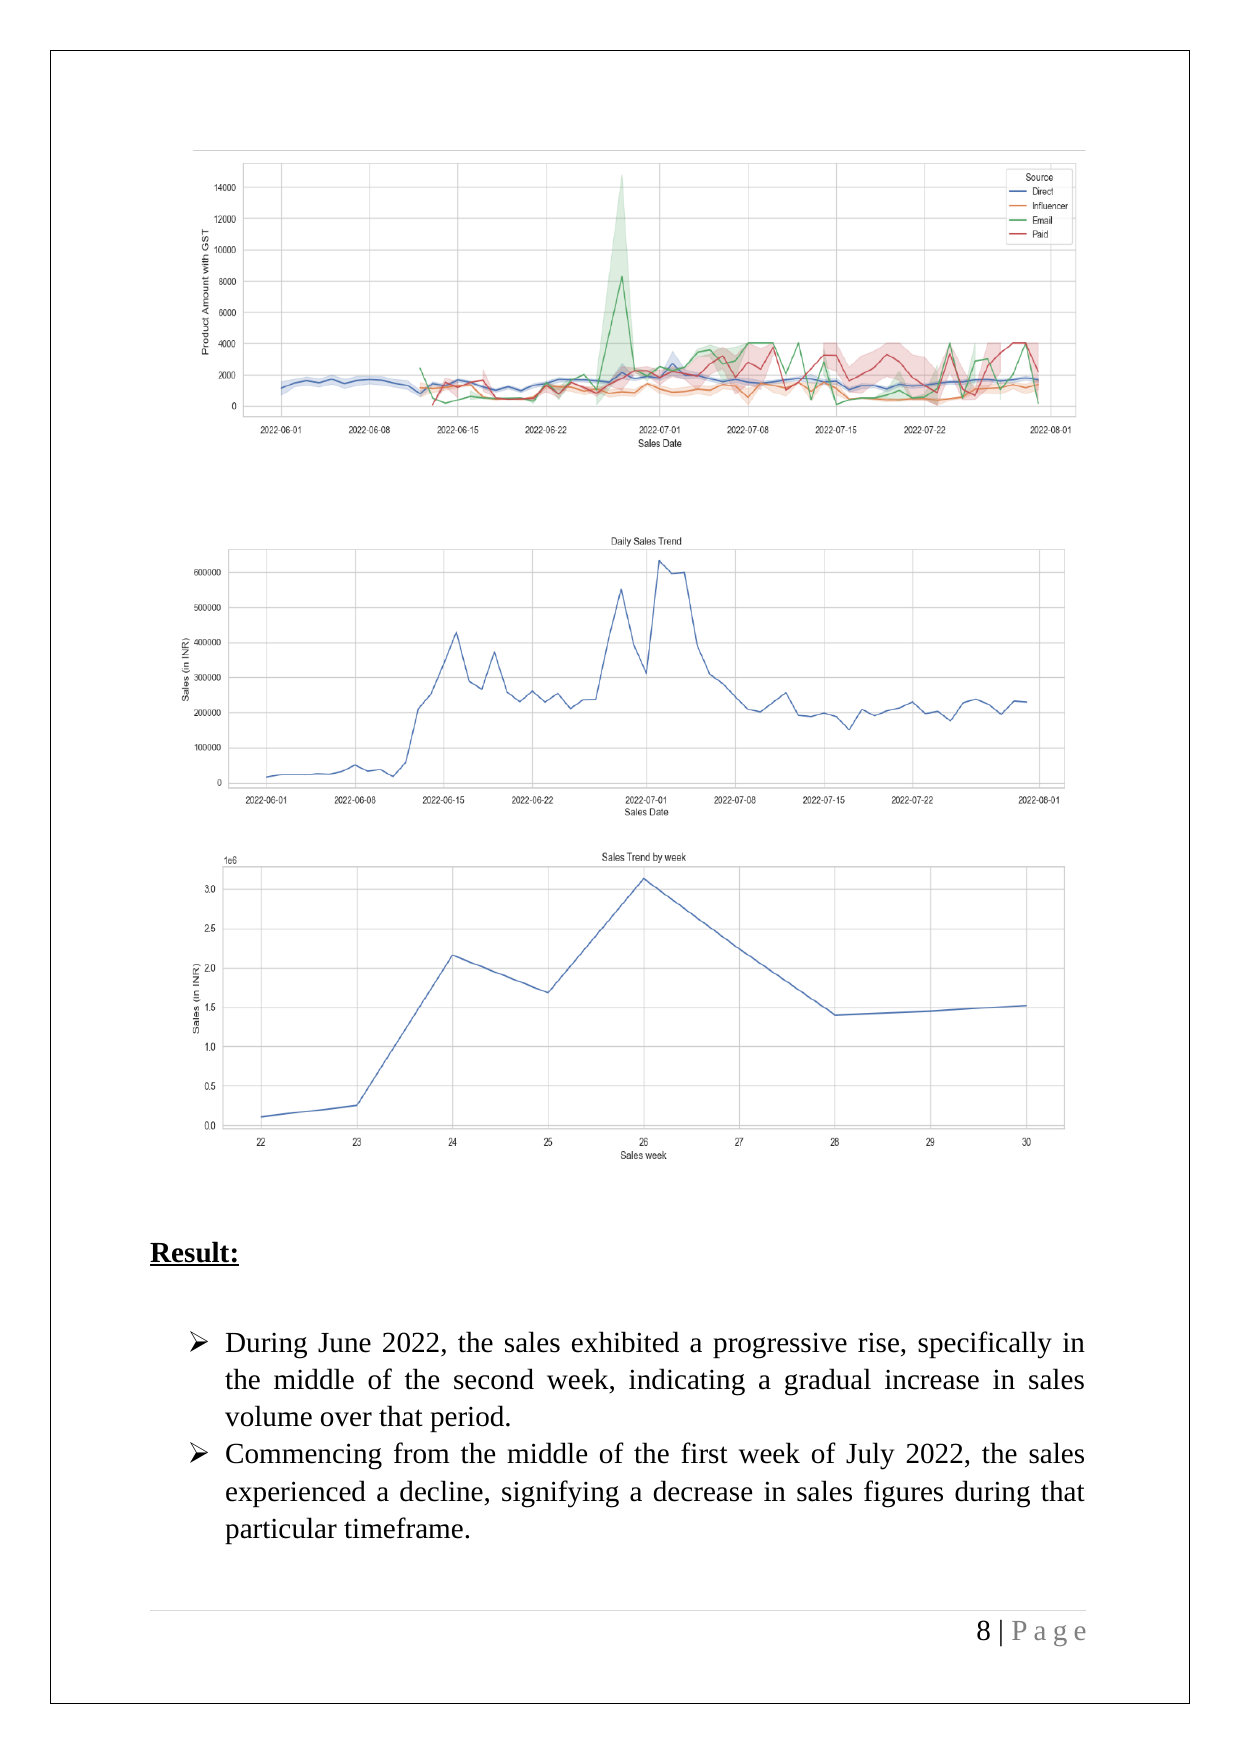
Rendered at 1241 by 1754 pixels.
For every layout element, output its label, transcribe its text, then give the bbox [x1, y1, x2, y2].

text Result: [150, 1235, 1086, 1269]
list Commencing from the middle of the first week of July 2022, the sales experienced a decline, signifying a decrease in sales figures during that particular timeframe. [187, 1436, 1086, 1544]
picture [150, 843, 1091, 1164]
picture [150, 530, 1091, 825]
picture [150, 150, 1091, 460]
list During June 2022, the sales exhibited a progressive rise, specifically in the middle of the second week, indicating a gradual increase in sales volume over that period. [187, 1325, 1086, 1433]
